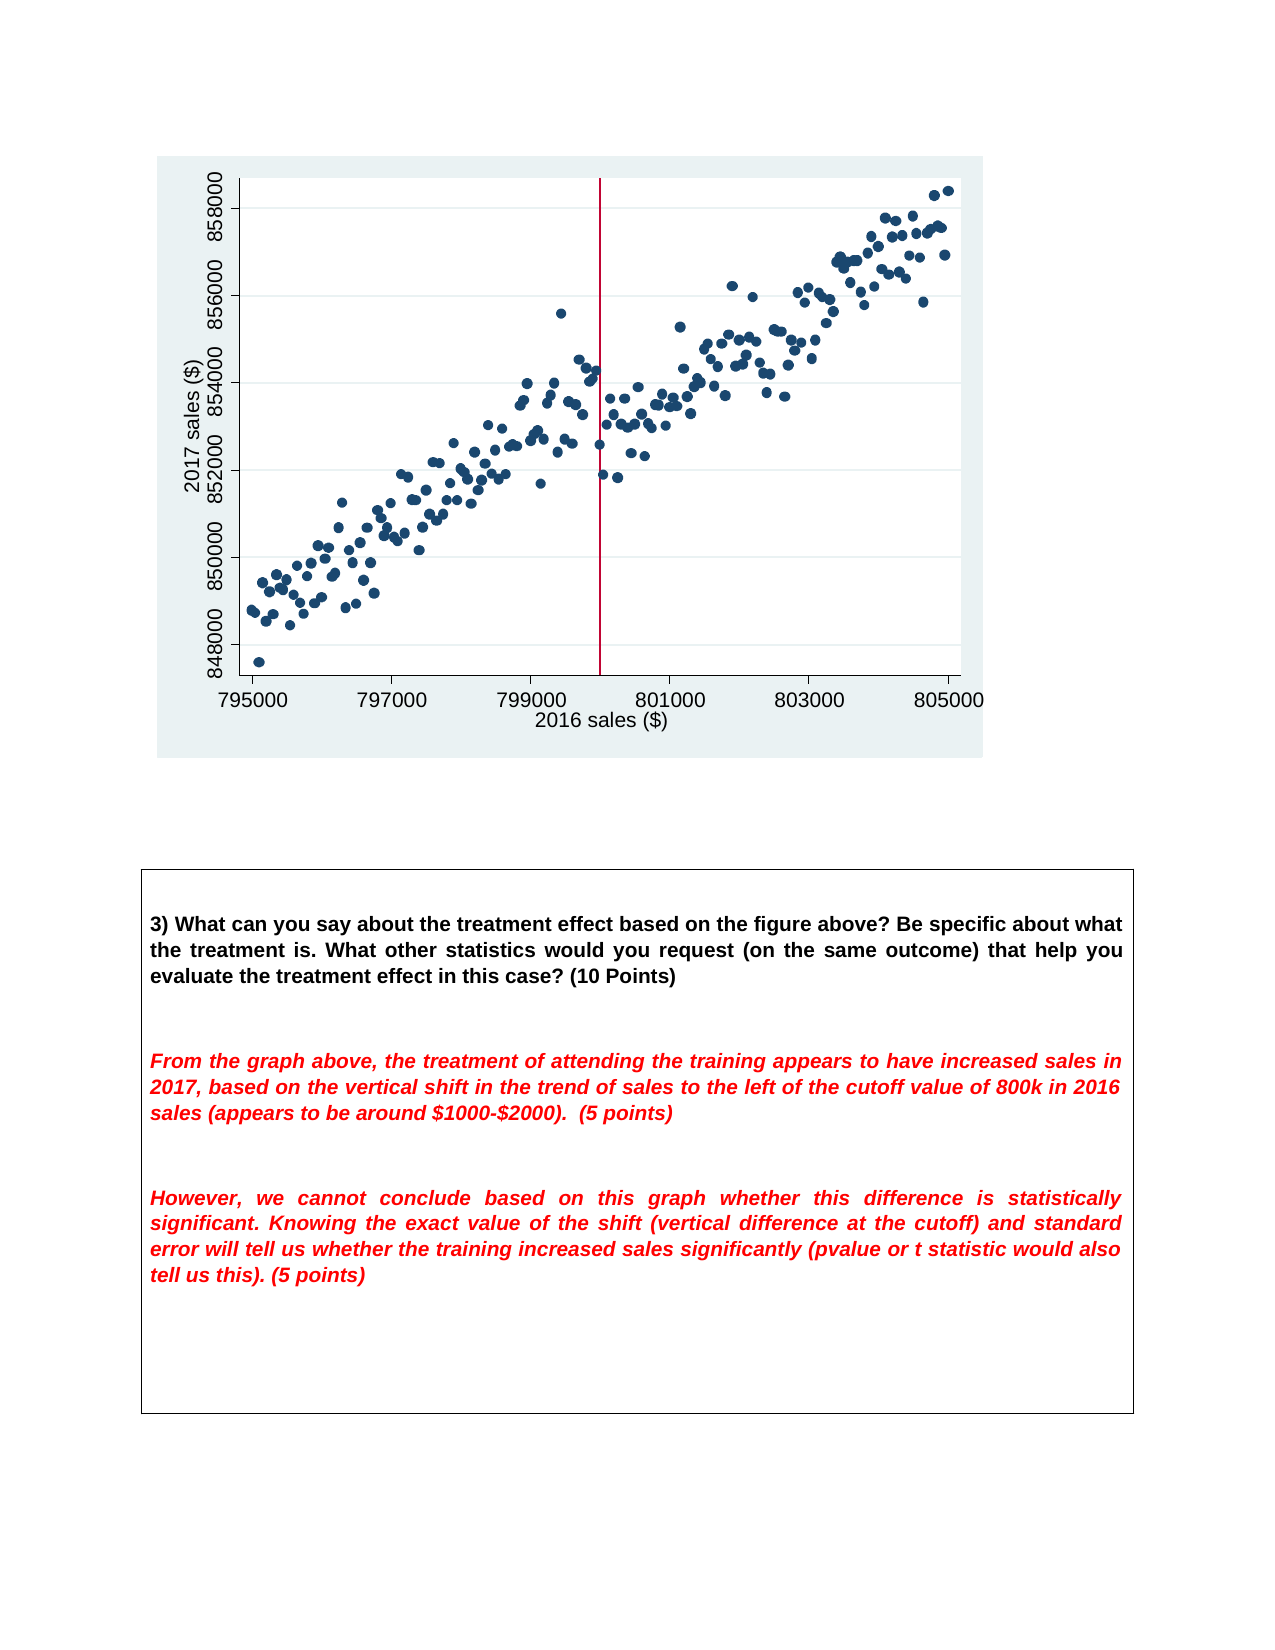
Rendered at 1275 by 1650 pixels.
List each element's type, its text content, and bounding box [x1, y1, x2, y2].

text 3) What can you say about the treatment effect based on the figure above? Be specific about what the treatment is. What other statistics would you request (on the same outcome) that help you evaluate the treatment effect in this case? (10 Points) [142, 911, 1133, 988]
text However, we cannot conclude based on this graph whether this difference is statistically significant. Knowing the exact value of the shift (vertical difference at the cutoff) and standard error will tell us whether the training increased sales significantly (pvalue or t statistic would also tell us this). (5 points) [142, 1184, 1133, 1287]
text From the graph above, the treatment of attending the training appears to have increased sales in 2017, based on the vertical shift in the trend of sales to the left of the cutoff value of 800k in 2016 sales (appears to be around $1000-$2000). (5 points) [142, 1048, 1133, 1124]
